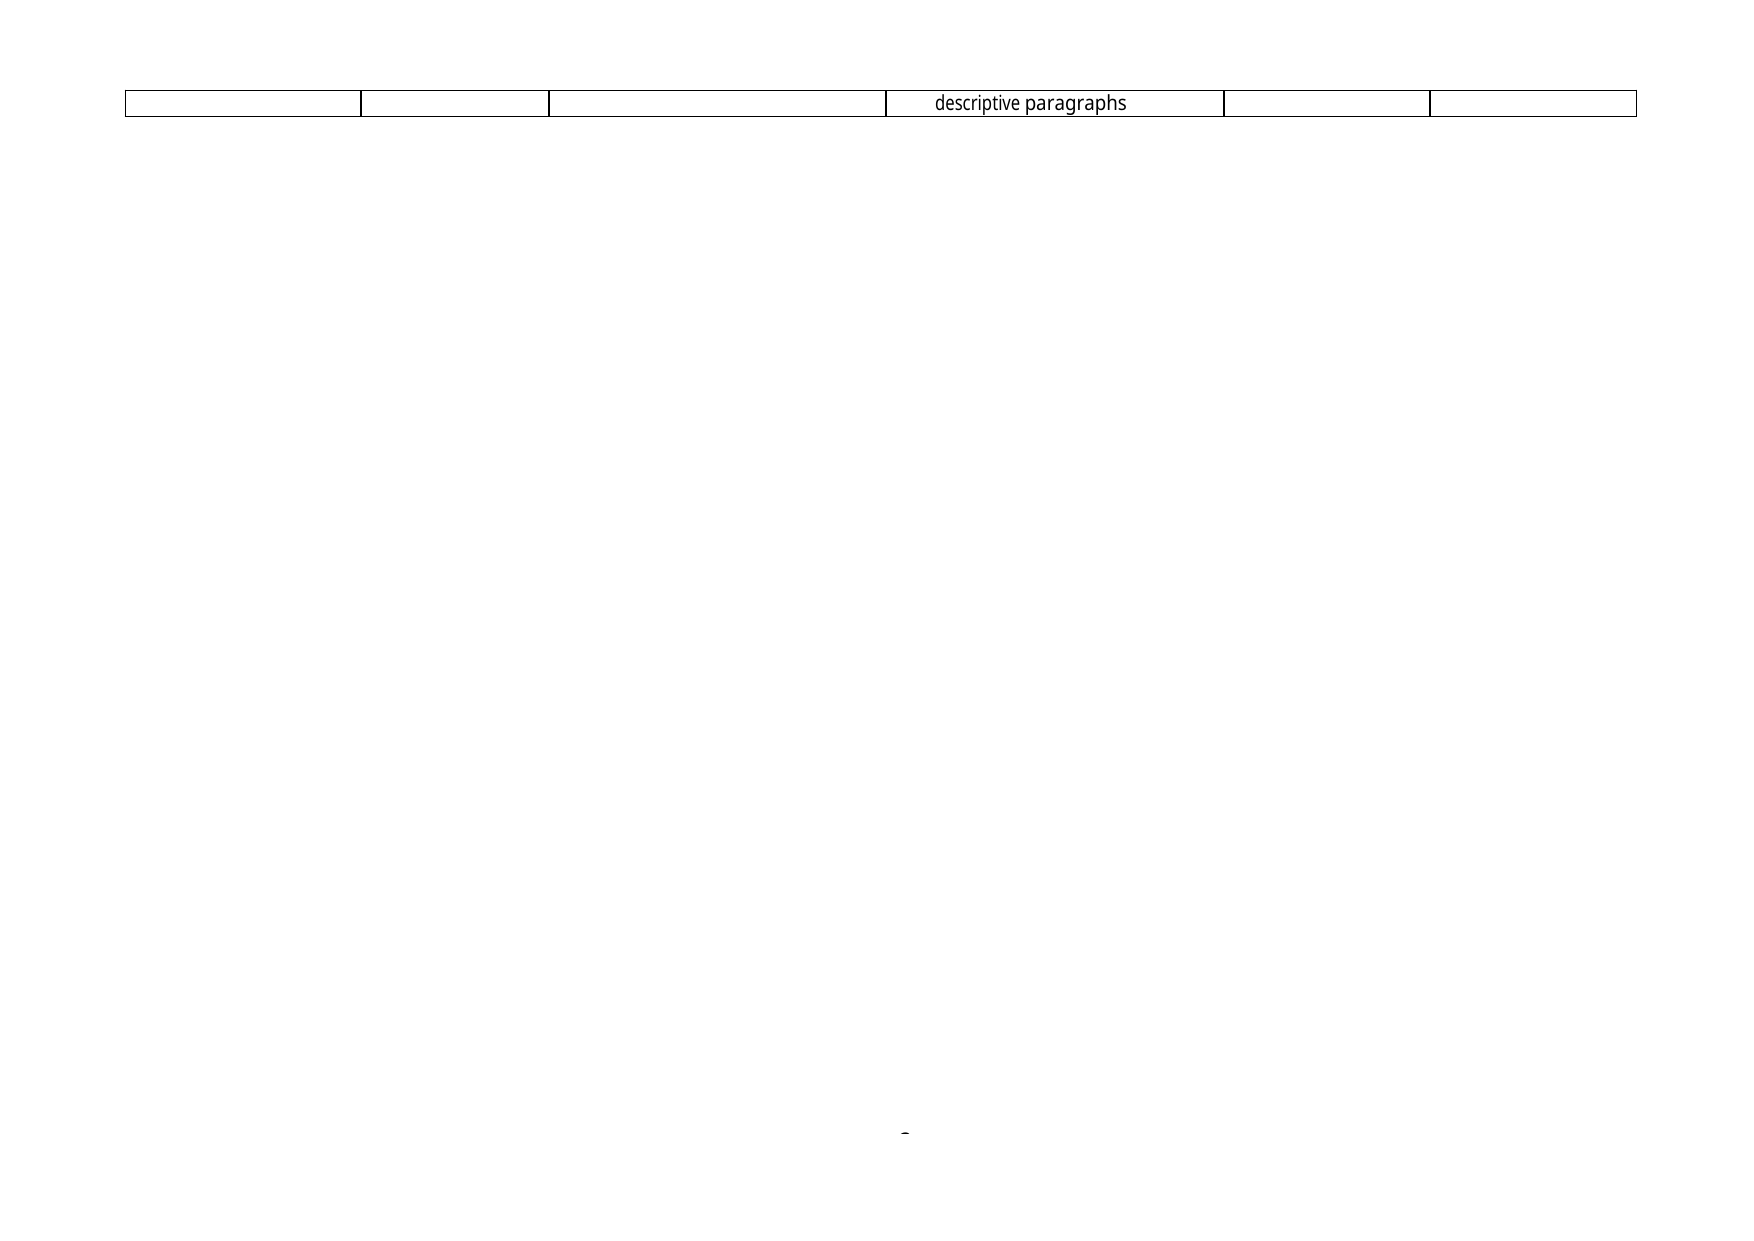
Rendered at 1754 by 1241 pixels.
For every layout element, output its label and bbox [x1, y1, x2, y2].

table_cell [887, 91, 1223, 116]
table_cell [362, 91, 548, 116]
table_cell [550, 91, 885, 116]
table_cell [1431, 91, 1636, 116]
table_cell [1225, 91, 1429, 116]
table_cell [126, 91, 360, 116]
